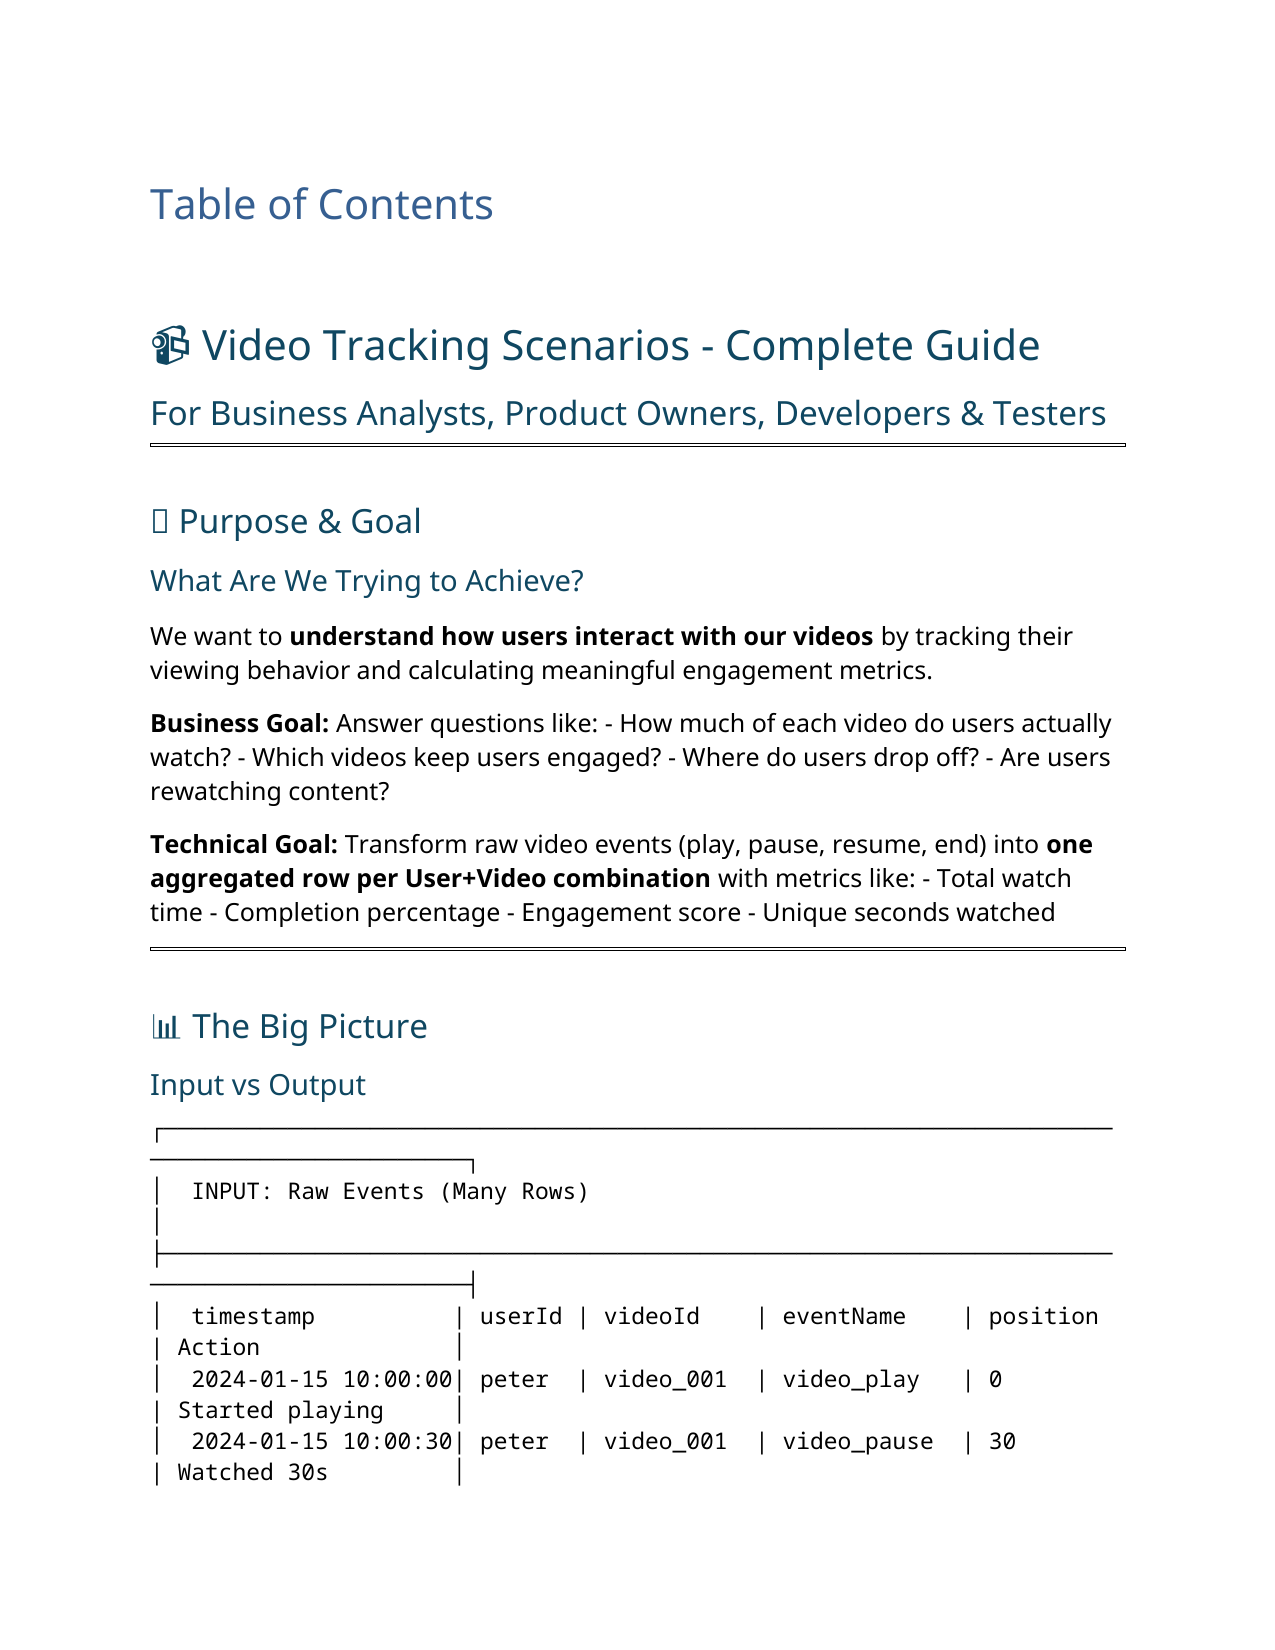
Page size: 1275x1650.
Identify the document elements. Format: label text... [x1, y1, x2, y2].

subtitle What Are We Trying to Achieve? [150, 560, 1125, 600]
text We want to understand how users interact with our videos by tracking their viewing behavior and calculating meaningful engagement metrics. [150, 619, 1125, 687]
subtitle 🎯 Purpose & Goal [150, 498, 1125, 544]
text Technical Goal: Transform raw video events (play, pause, resume, end) into one aggregated row per User+Video combination with metrics like: - Total watch time - Completion percentage - Engagement score - Unique seconds watched [150, 827, 1125, 929]
subtitle For Business Analysts, Product Owners, Developers & Testers [150, 389, 1125, 435]
subtitle Input vs Output [150, 1064, 1125, 1104]
text Business Goal: Answer questions like: - How much of each video do users actually watch? - Which videos keep users engaged? - Where do users drop off? - Are users rewatching content? [150, 706, 1125, 808]
subtitle 📹 Video Tracking Scenarios - Complete Guide [150, 316, 1125, 373]
subtitle 📊 The Big Picture [150, 1002, 1125, 1048]
